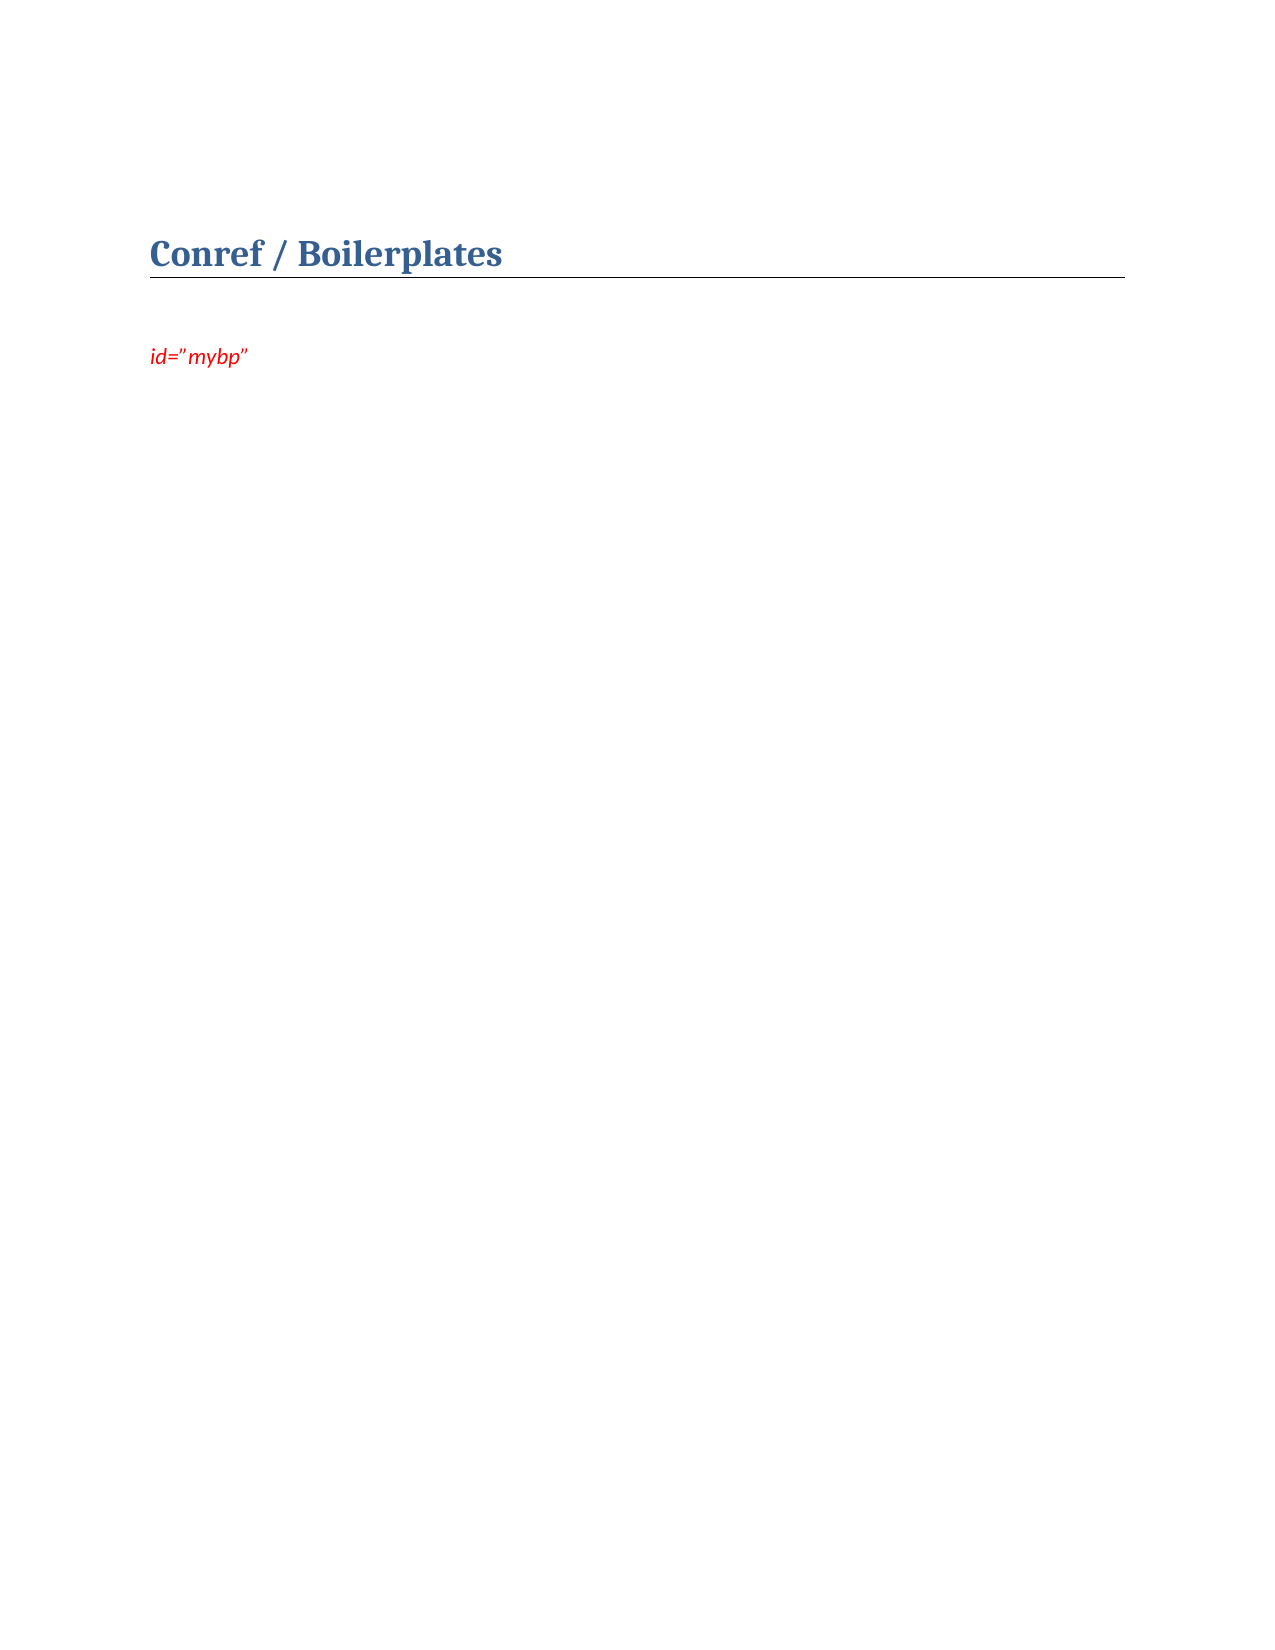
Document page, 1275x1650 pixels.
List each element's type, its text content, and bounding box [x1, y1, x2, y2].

subtitle Conref / Boilerplates [150, 232, 1125, 277]
text id=”mybp” [150, 342, 1125, 370]
